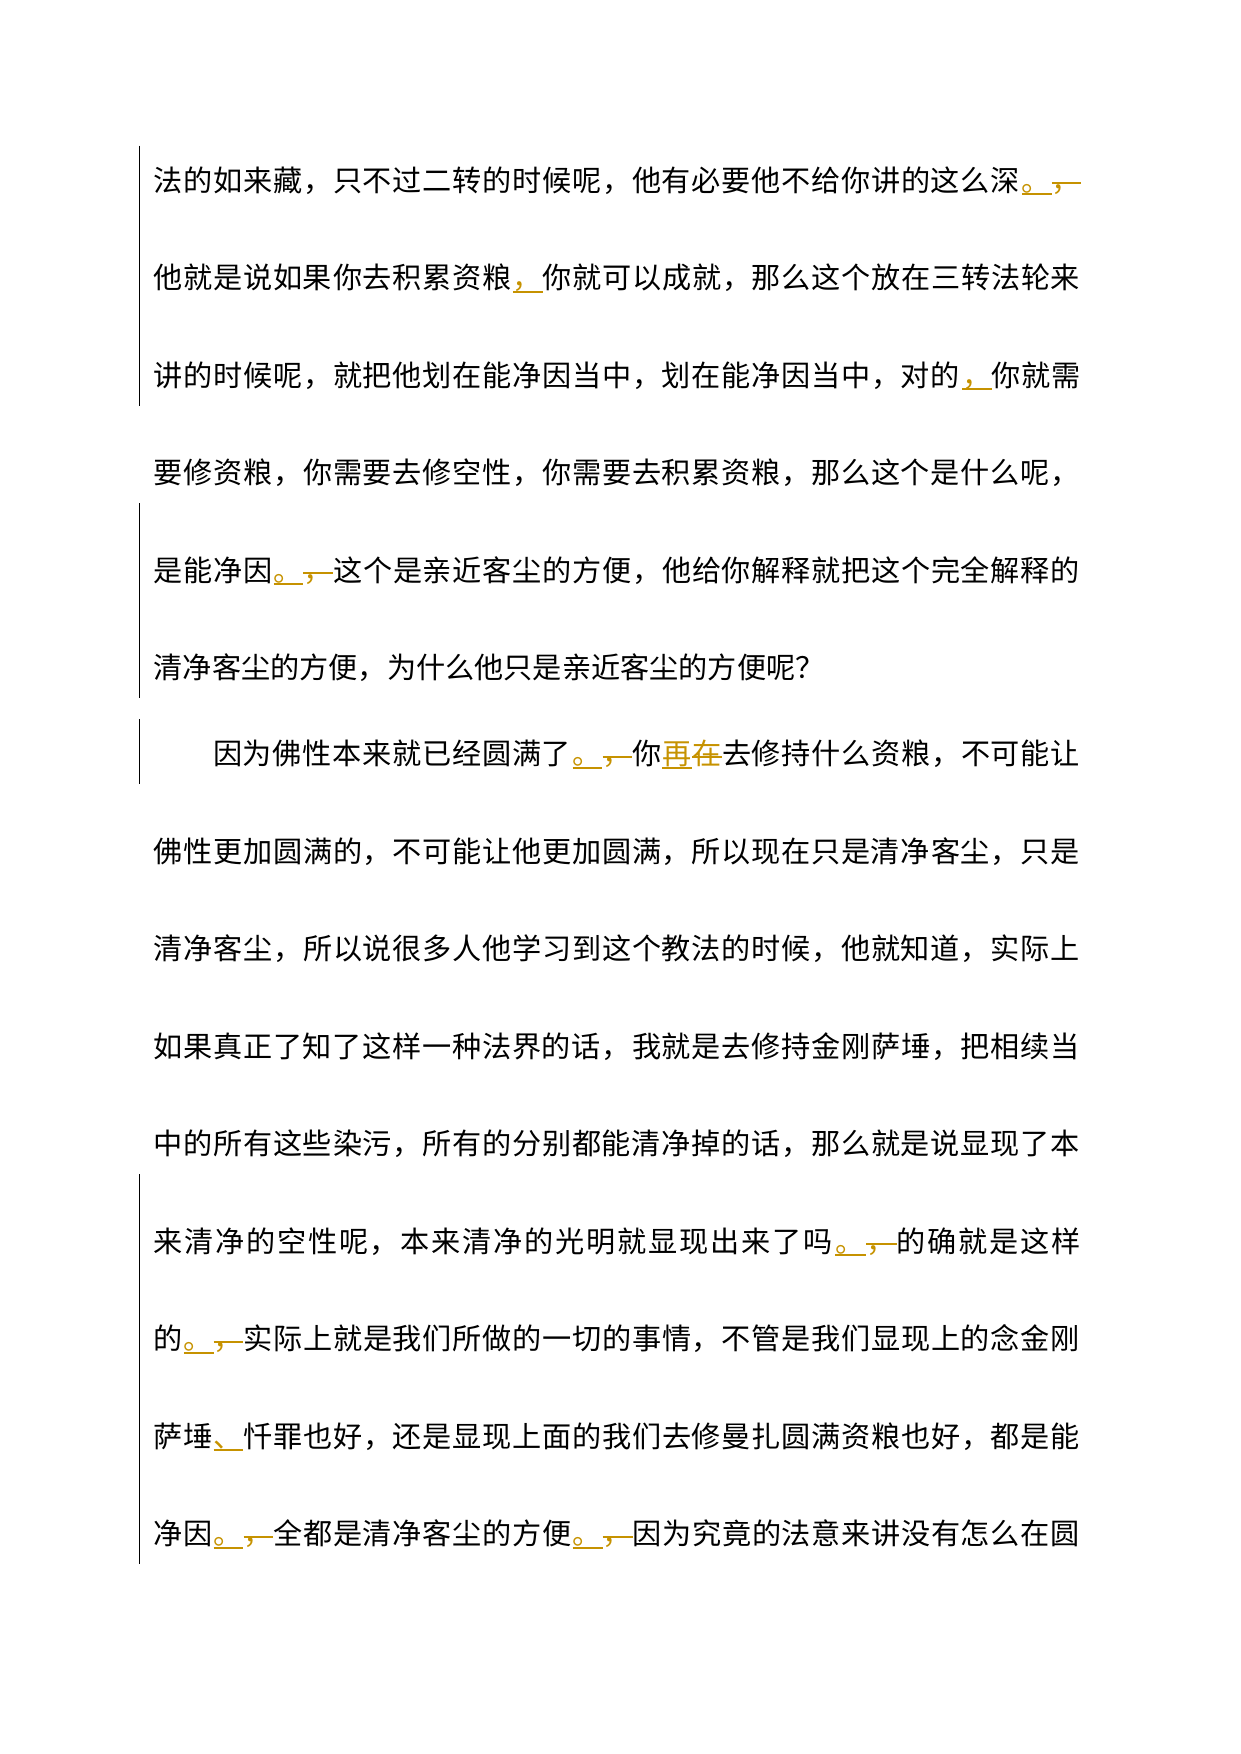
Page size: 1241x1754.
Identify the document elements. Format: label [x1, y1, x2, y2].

text [153, 719, 1081, 1564]
text [153, 146, 1081, 698]
